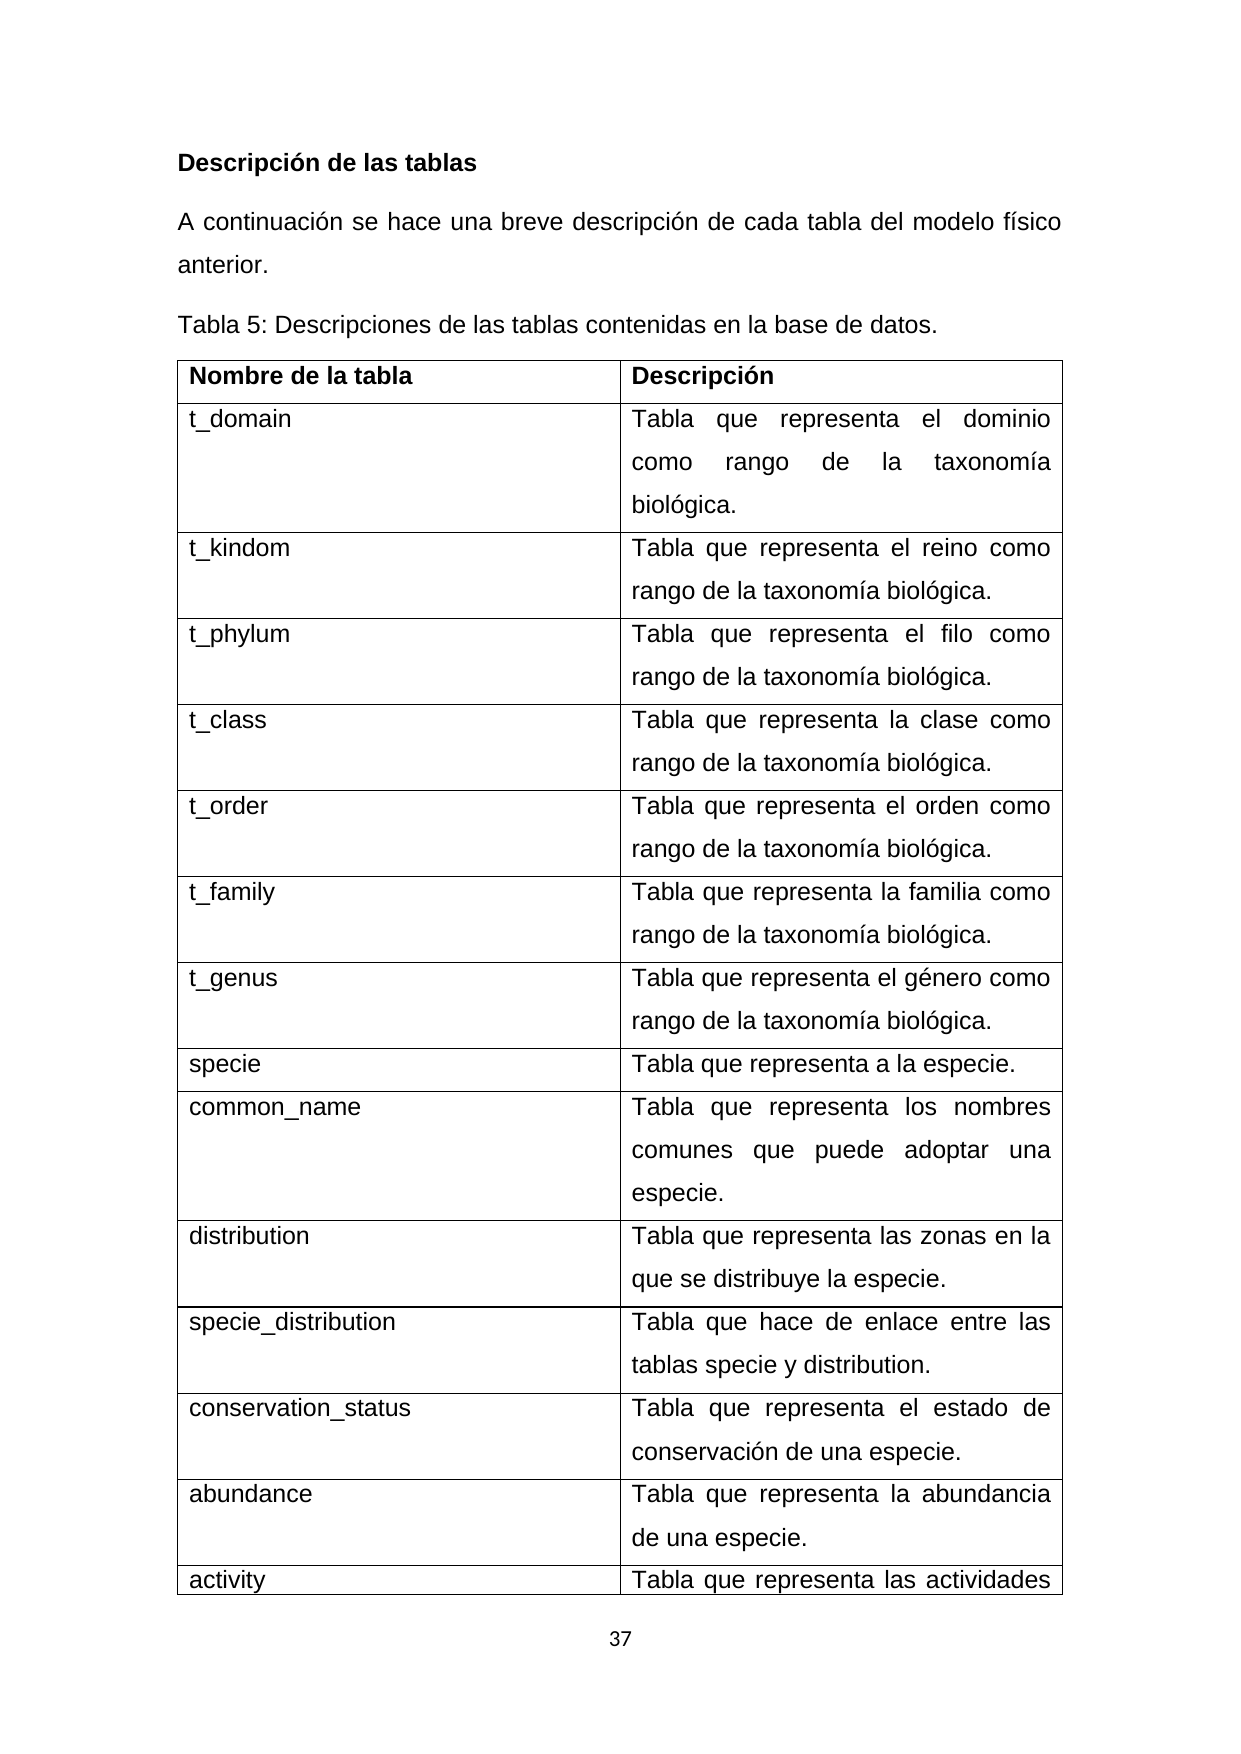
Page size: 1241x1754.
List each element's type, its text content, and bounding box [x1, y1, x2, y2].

table_cell specie_distribution [178, 1308, 620, 1392]
table_cell t_phylum [178, 619, 620, 704]
table_cell Tabla que representa los nombres comunes que puede adoptar una especie. [621, 1092, 1062, 1220]
table_cell Tabla que representa el género como rango de la taxonomía biológica. [621, 963, 1062, 1048]
table_cell Tabla que representa el reino como rango de la taxonomía biológica. [621, 533, 1062, 618]
table_cell Tabla que representa a la especie. [621, 1049, 1062, 1091]
table_cell Tabla que representa el dominio como rango de la taxonomía biológica. [621, 404, 1062, 532]
text A continuación se hace una breve descripción de cada tabla del modelo físico anterior. [177, 207, 1063, 279]
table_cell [621, 1566, 1062, 1594]
table_cell t_family [178, 877, 620, 962]
table_cell specie [178, 1049, 620, 1091]
table_cell abundance [178, 1480, 620, 1564]
table_cell t_domain [178, 404, 620, 532]
table_cell Tabla que hace de enlace entre las tablas specie y distribution. [621, 1308, 1062, 1392]
text Tabla 5: Descripciones de las tablas contenidas en la base de datos. [177, 310, 1063, 339]
table_cell Tabla que representa las zonas en la que se distribuye la especie. [621, 1221, 1062, 1306]
table_cell Tabla que representa el filo como rango de la taxonomía biológica. [621, 619, 1062, 704]
table_cell activity [178, 1566, 620, 1594]
table_cell Tabla que representa el estado de conservación de una especie. [621, 1394, 1062, 1478]
table_cell t_order [178, 791, 620, 876]
table_header Nombre de la tabla [178, 361, 620, 403]
table_cell t_kindom [178, 533, 620, 618]
table_cell t_class [178, 705, 620, 790]
text Descripción de las tablas [177, 148, 1063, 176]
table_cell distribution [178, 1221, 620, 1306]
table_cell Tabla que representa el orden como rango de la taxonomía biológica. [621, 791, 1062, 876]
table_cell t_genus [178, 963, 620, 1048]
table_cell Tabla que representa la clase como rango de la taxonomía biológica. [621, 705, 1062, 790]
table_cell Tabla que representa la abundancia de una especie. [621, 1480, 1062, 1564]
table_cell conservation_status [178, 1394, 620, 1478]
table_cell Tabla que representa la familia como rango de la taxonomía biológica. [621, 877, 1062, 962]
table_header Descripción [621, 361, 1062, 403]
table_cell common_name [178, 1092, 620, 1220]
